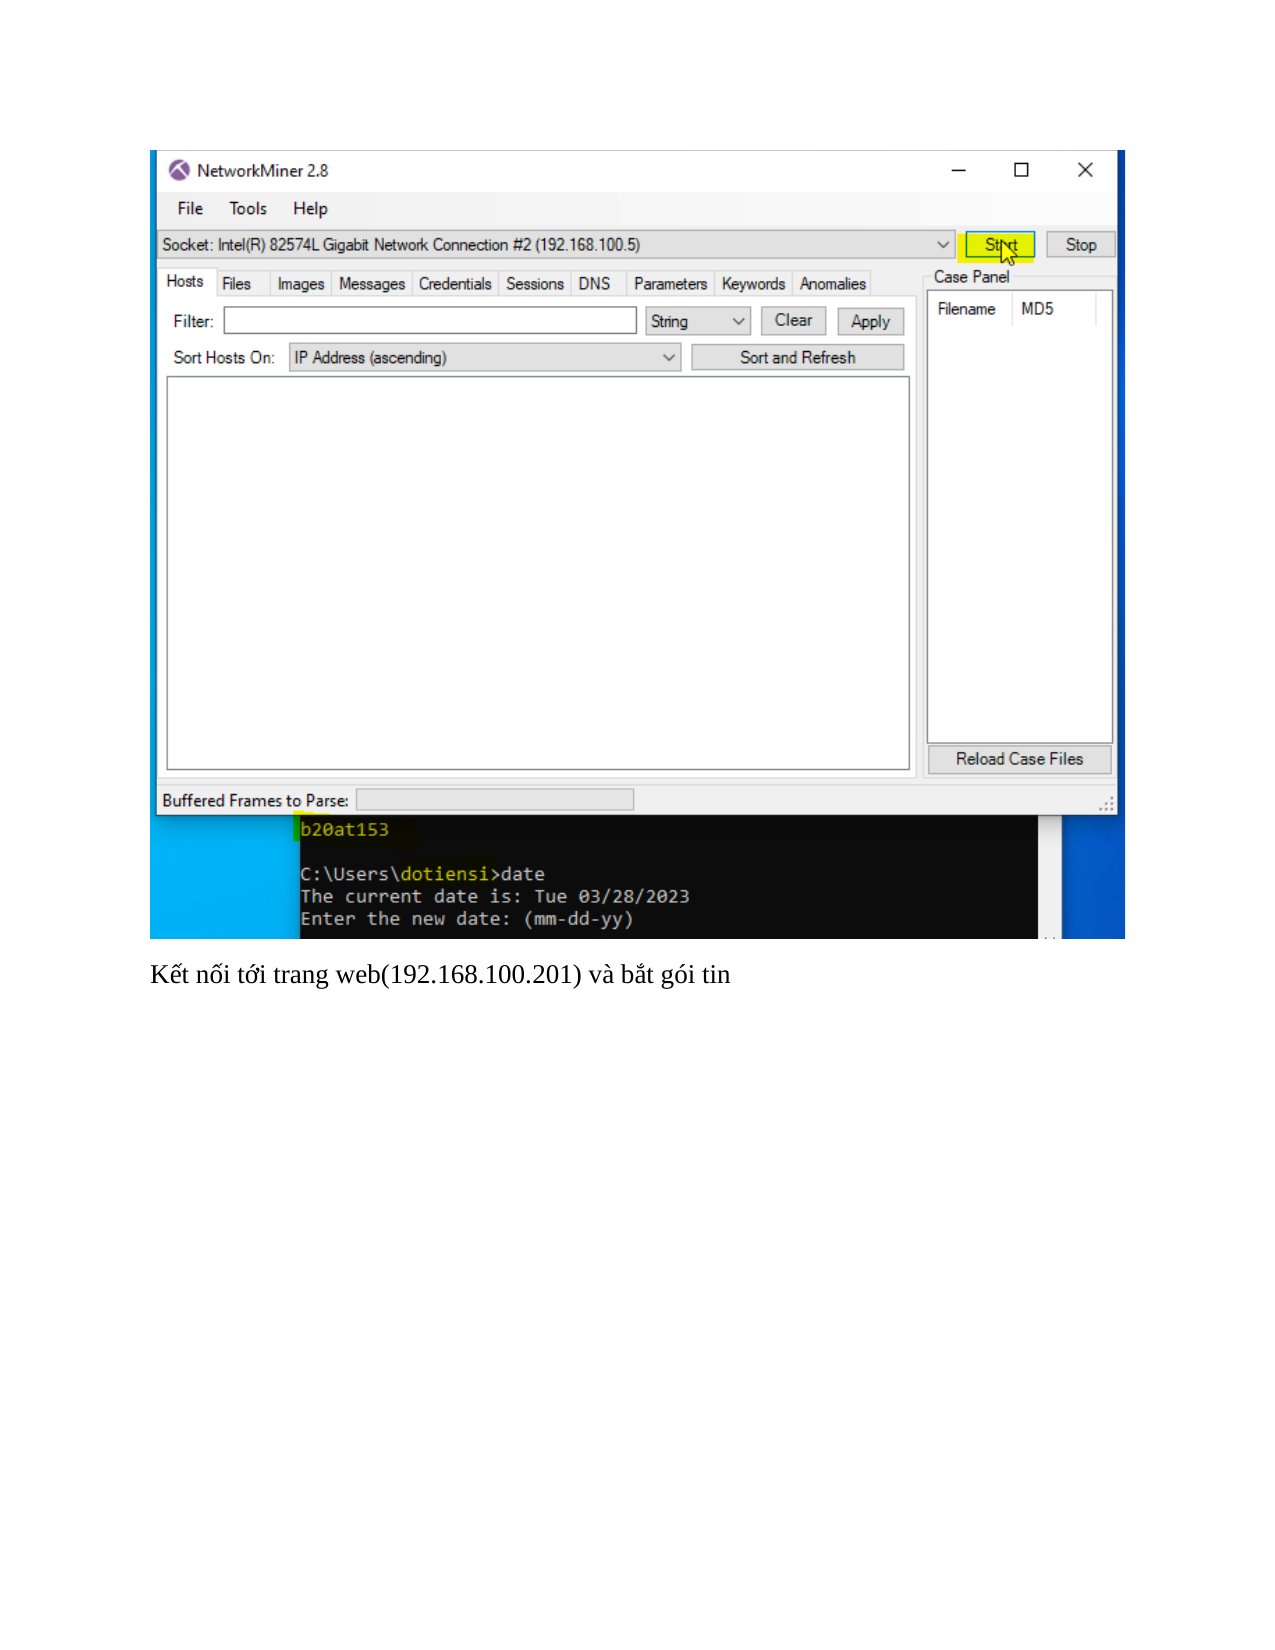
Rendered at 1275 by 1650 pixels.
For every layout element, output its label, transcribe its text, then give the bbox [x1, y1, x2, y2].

picture [156, 150, 1125, 939]
text Kết nối tới trang web(192.168.100.201) và bắt gói tin [150, 958, 1125, 989]
